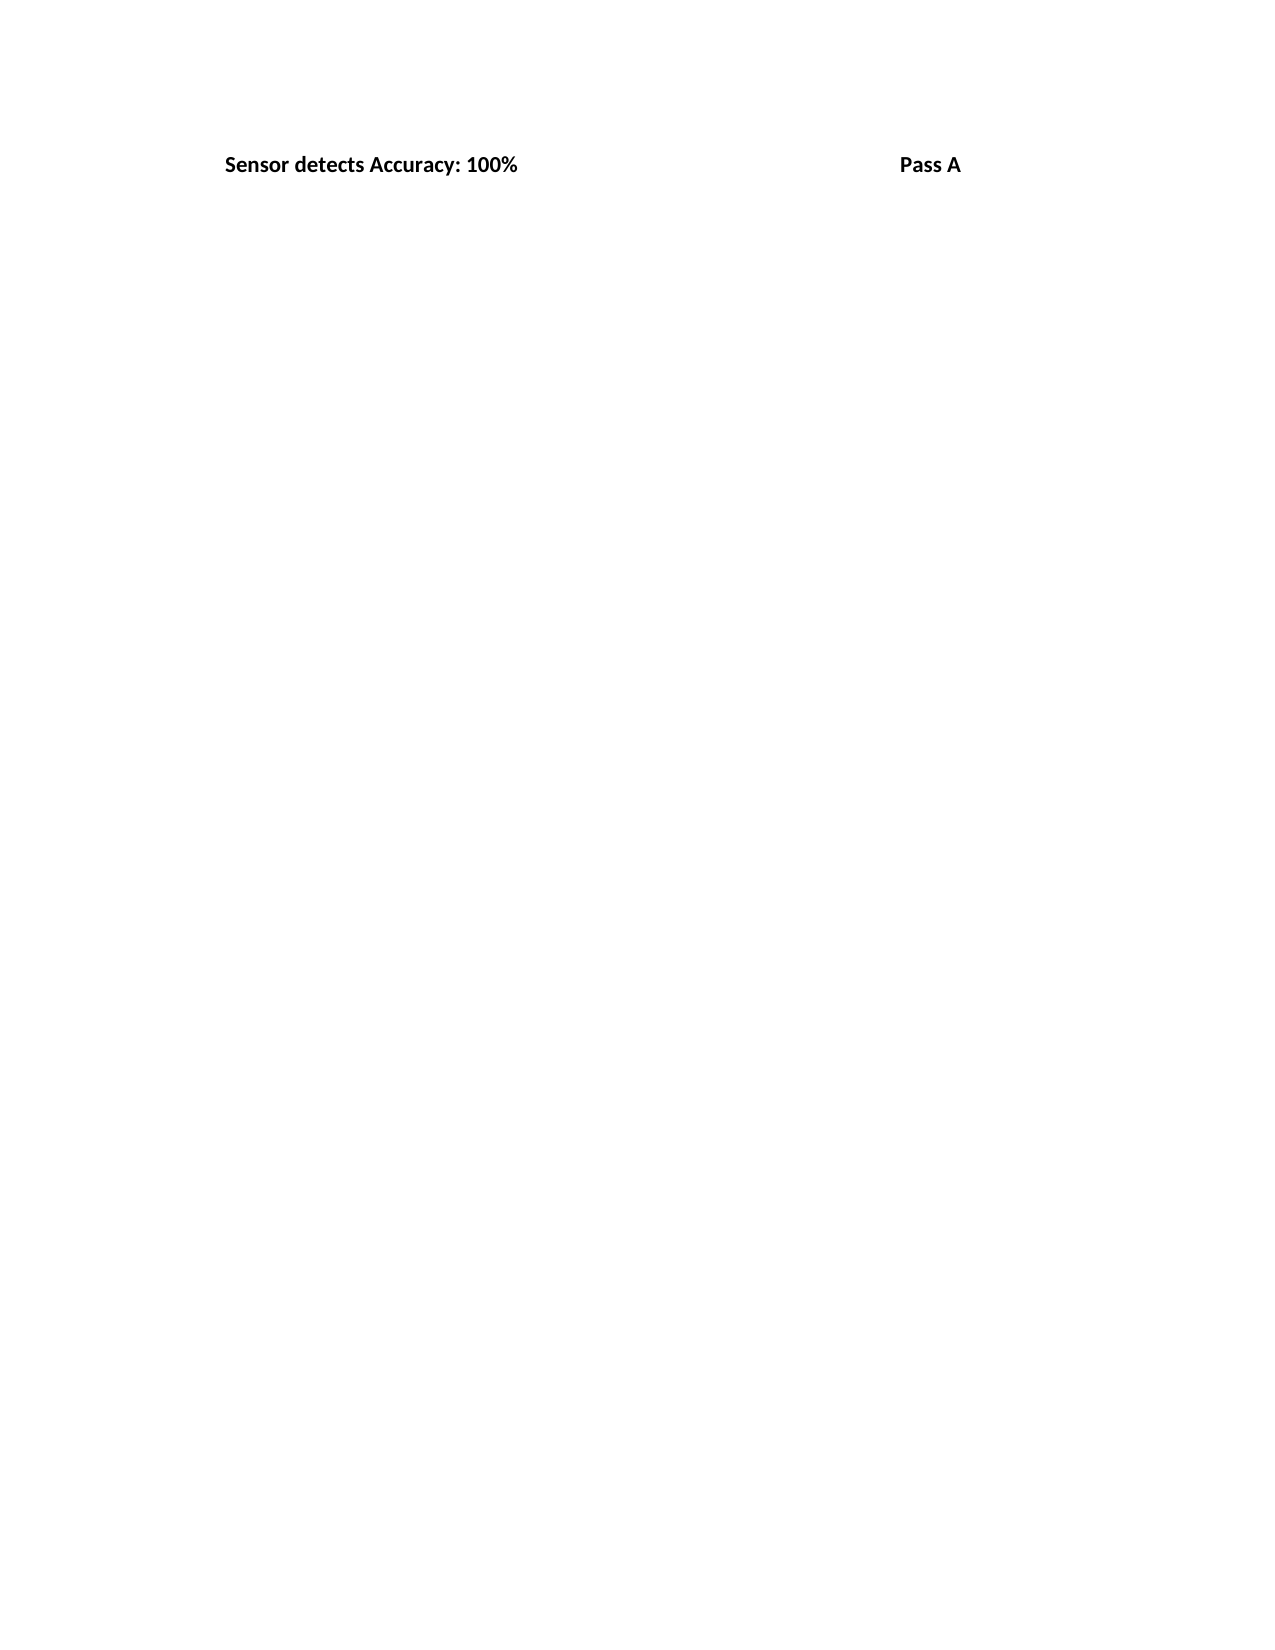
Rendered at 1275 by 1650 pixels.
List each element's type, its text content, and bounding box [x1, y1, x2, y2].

text Sensor detects Accuracy: 100% Pass A [150, 150, 1125, 178]
